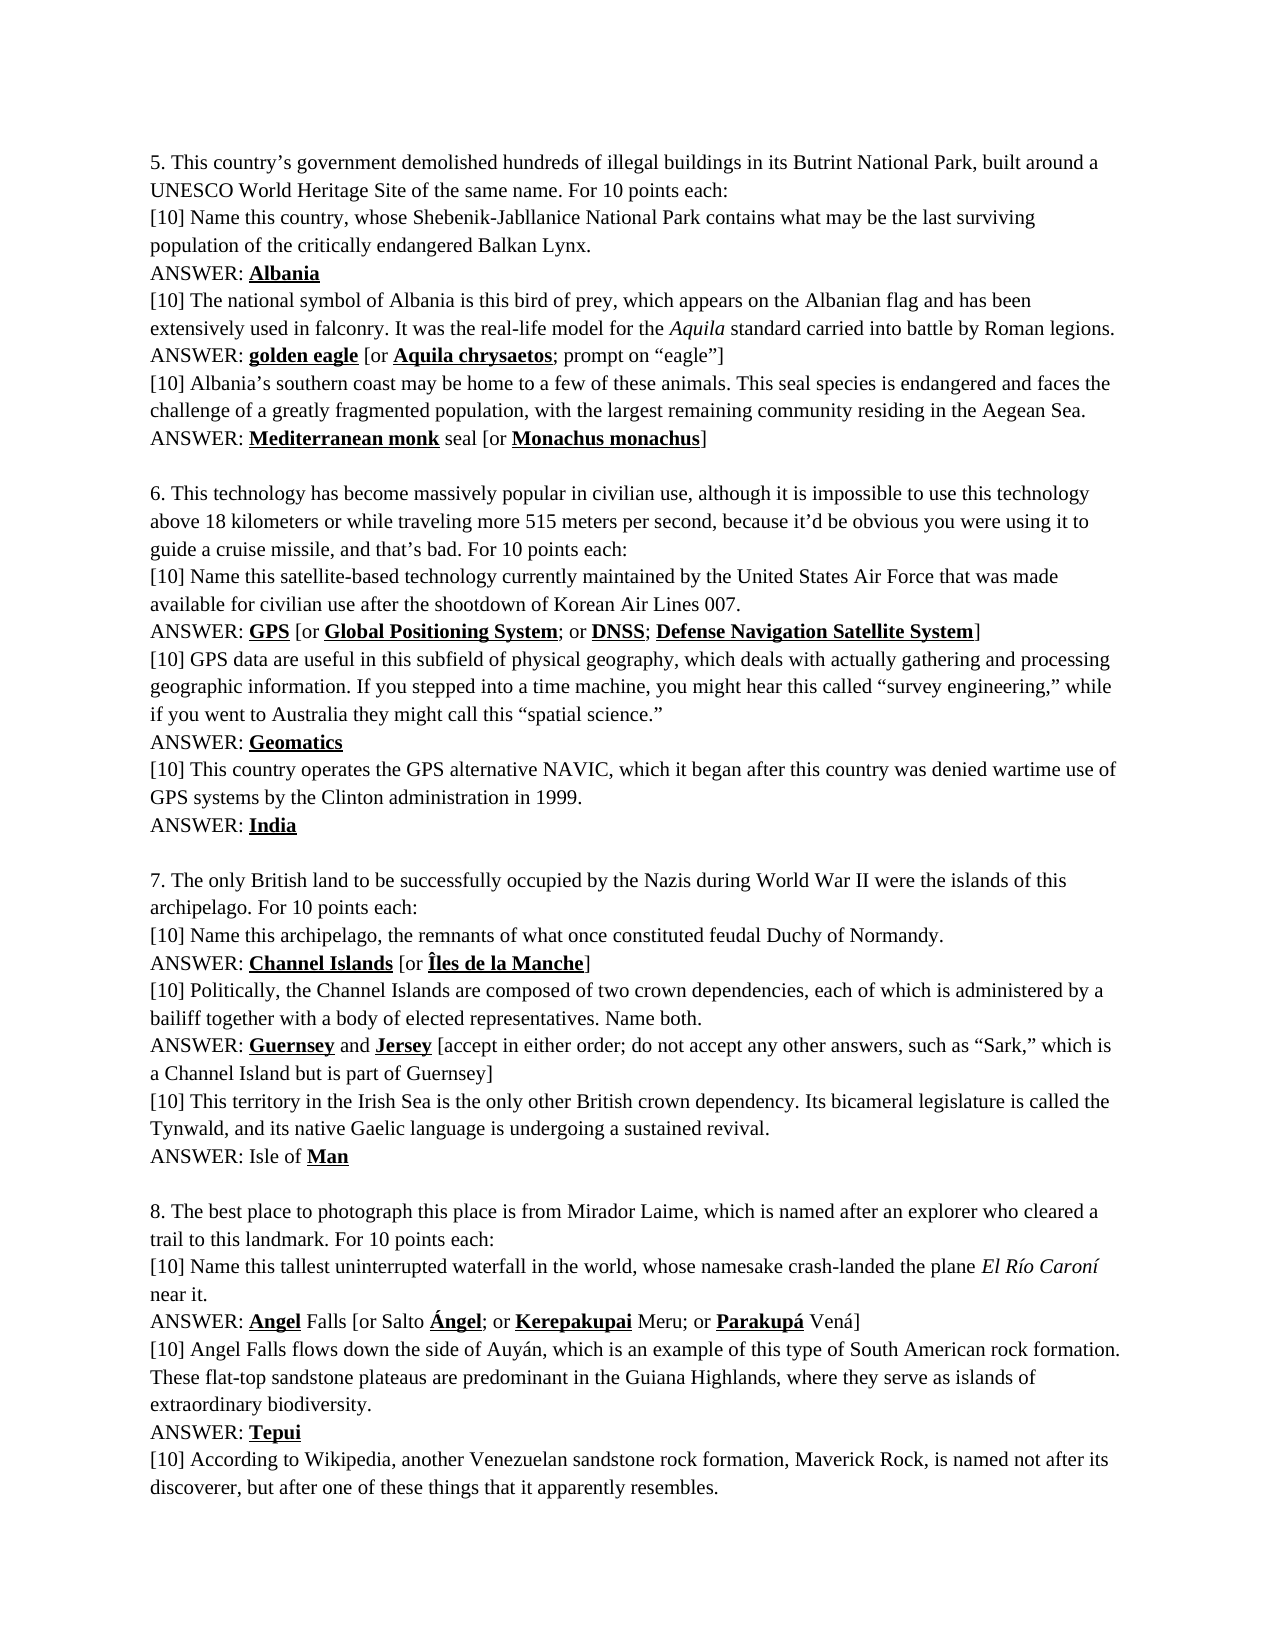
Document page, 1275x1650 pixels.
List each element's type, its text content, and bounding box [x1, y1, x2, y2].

text ANSWER: Mediterranean monk seal [or Monachus monachus] [150, 426, 1125, 450]
text [10] Albania’s southern coast may be home to a few of these animals. This seal species is endangered and faces the challenge of a greatly fragmented population, with the largest remaining community residing in the Aegean Sea. [150, 371, 1125, 422]
text [10] This country operates the GPS alternative NAVIC, which it began after this country was denied wartime use of GPS systems by the Clinton administration in 1999. [150, 757, 1125, 809]
text [10] According to Wikipedia, another Venezuelan sandstone rock formation, Maverick Rock, is named not after its discoverer, but after one of these things that it apparently resembles. [150, 1447, 1125, 1499]
text 5. This country’s government demolished hundreds of illegal buildings in its Butrint National Park, built around a UNESCO World Heritage Site of the same name. For 10 points each: [150, 150, 1125, 202]
text 7. The only British land to be successfully occupied by the Nazis during World War II were the islands of this archipelago. For 10 points each: [150, 868, 1125, 919]
text ANSWER: golden eagle [or Aquila chrysaetos; prompt on “eagle”] [150, 343, 1125, 367]
text [10] Name this tallest uninterrupted waterfall in the world, whose namesake crash-landed the plane El Río Caroní near it. [150, 1254, 1125, 1306]
text ANSWER: GPS [or Global Positioning System; or DNSS; Defense Navigation Satellite System] [150, 619, 1125, 643]
text ANSWER: Isle of Man [150, 1144, 1125, 1168]
text [10] The national symbol of Albania is this bird of prey, which appears on the Albanian flag and has been extensively used in falconry. It was the real-life model for the Aquila standard carried into battle by Roman legions. [150, 288, 1125, 340]
text 8. The best place to photograph this place is from Mirador Laime, which is named after an explorer who cleared a trail to this landmark. For 10 points each: [150, 1199, 1125, 1251]
text ANSWER: Albania [150, 260, 1125, 284]
text [10] Politically, the Channel Islands are composed of two crown dependencies, each of which is administered by a bailiff together with a body of elected representatives. Name both. [150, 978, 1125, 1030]
text ANSWER: India [150, 812, 1125, 837]
text ANSWER: Geomatics [150, 730, 1125, 754]
text [10] GPS data are useful in this subfield of physical geography, which deals with actually gathering and processing geographic information. If you stepped into a time machine, you might hear this called “survey engineering,” while if you went to Australia they might call this “spatial science.” [150, 647, 1125, 726]
text ANSWER: Angel Falls [or Salto Ángel; or Kerepakupai Meru; or Parakupá Vená] [150, 1309, 1125, 1333]
text 6. This technology has become massively popular in civilian use, although it is impossible to use this technology above 18 kilometers or while traveling more 515 meters per second, because it’d be obvious you were using it to guide a cruise missile, and that’s bad. For 10 points each: [150, 481, 1125, 561]
text [10] This territory in the Irish Sea is the only other British crown dependency. Its bicameral legislature is called the Tynwald, and its native Gaelic language is undergoing a sustained revival. [150, 1088, 1125, 1140]
text ANSWER: Channel Islands [or Îles de la Manche] [150, 951, 1125, 974]
text ANSWER: Guernsey and Jersey [accept in either order; do not accept any other answers, such as “Sark,” which is a Channel Island but is part of Guernsey] [150, 1033, 1125, 1085]
text [10] Name this country, whose Shebenik-Jabllanice National Park contains what may be the last surviving population of the critically endangered Balkan Lynx. [150, 205, 1125, 257]
text [10] Angel Falls flows down the side of Auyán, which is an example of this type of South American rock formation. These flat-top sandstone plateaus are predominant in the Guiana Highlands, where they serve as islands of extraordinary biodiversity. [150, 1337, 1125, 1416]
text [10] Name this archipelago, the remnants of what once constituted feudal Duchy of Normandy. [150, 923, 1125, 947]
text ANSWER: Tepui [150, 1420, 1125, 1444]
text [10] Name this satellite-based technology currently maintained by the United States Air Force that was made available for civilian use after the shootdown of Korean Air Lines 007. [150, 564, 1125, 616]
